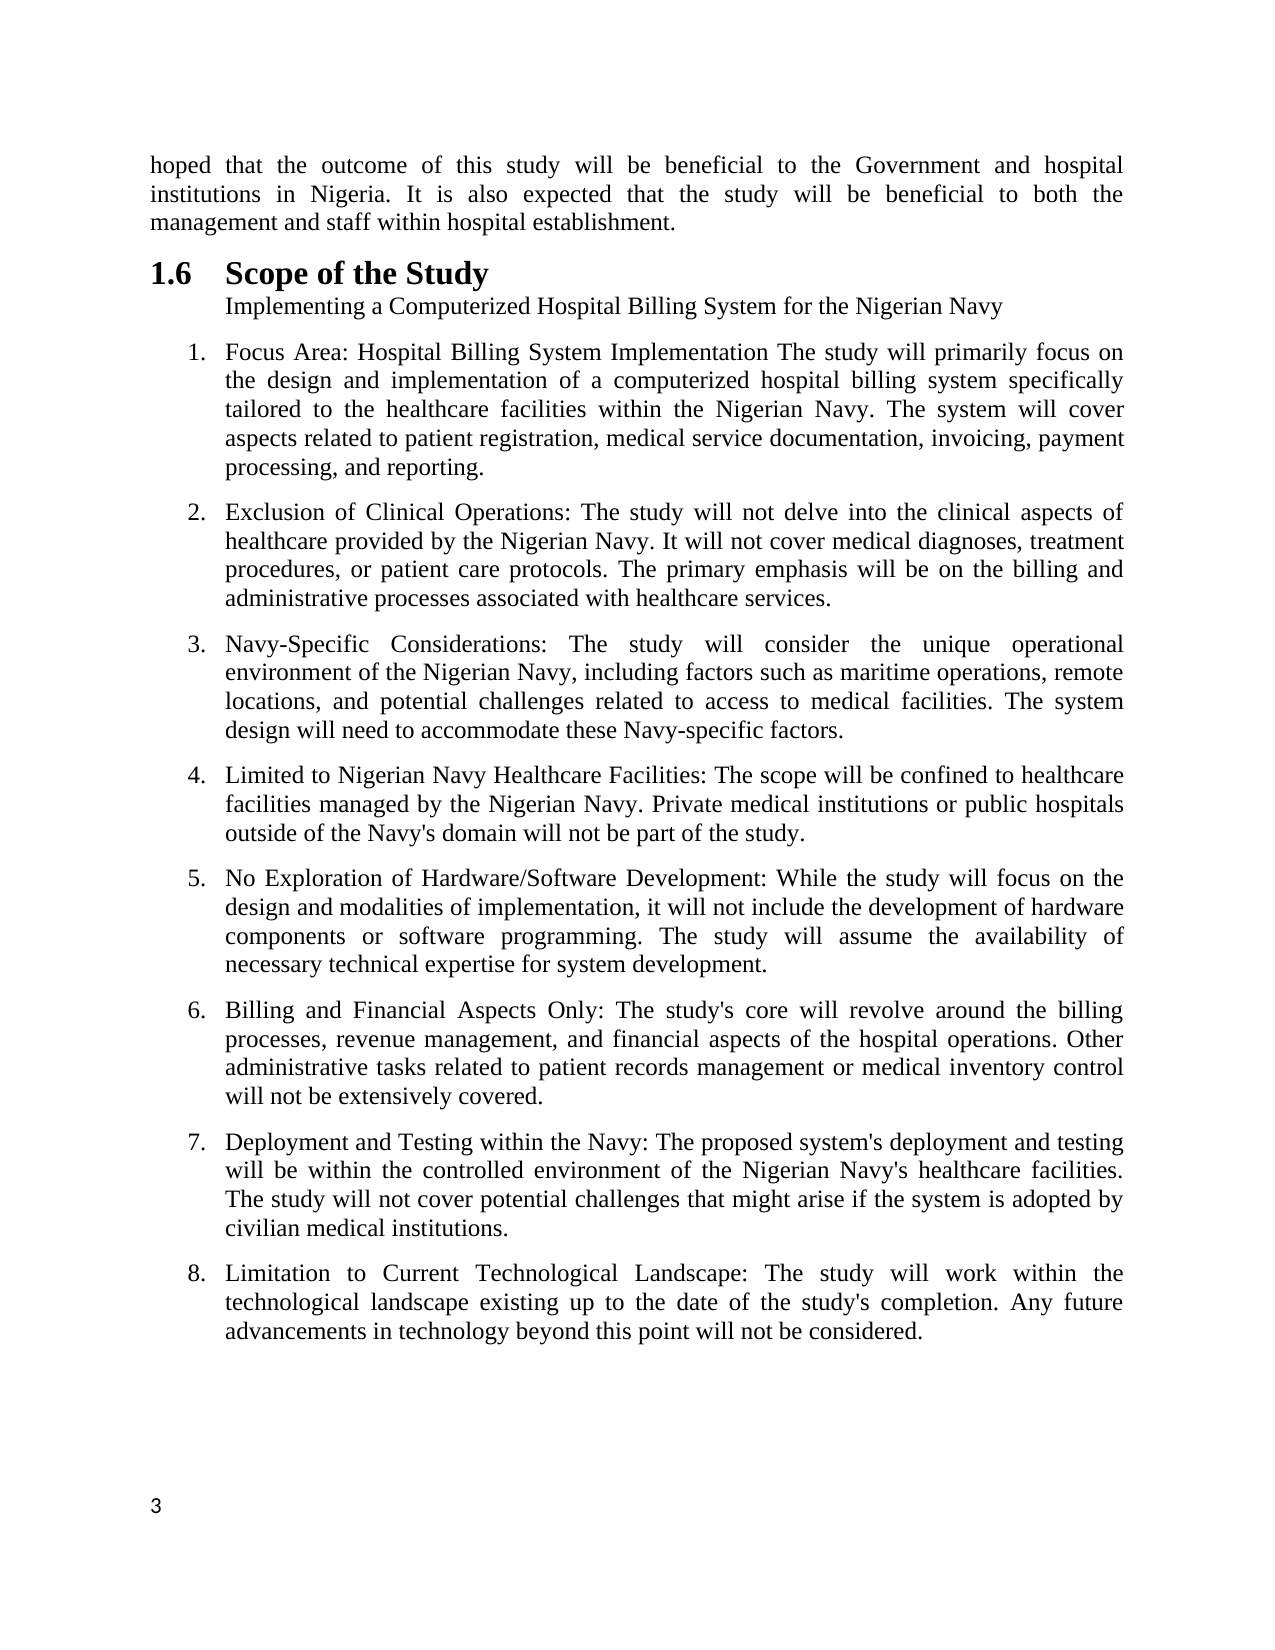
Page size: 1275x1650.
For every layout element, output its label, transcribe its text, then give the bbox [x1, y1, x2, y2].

list No Exploration of Hardware/Software Development: While the study will focus on the design and modalities of implementation, it will not include the development of hardware components or software programming. The study will assume the availability of necessary technical expertise for system development. [187, 863, 1125, 978]
text Implementing a Computerized Hospital Billing System for the Nigerian Navy [150, 291, 1125, 320]
list Navy-Specific Considerations: The study will consider the unique operational environment of the Nigerian Navy, including factors such as maritime operations, remote locations, and potential challenges related to access to medical facilities. The system design will need to accommodate these Navy-specific factors. [187, 629, 1125, 744]
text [150, 150, 1125, 236]
list Limitation to Current Technological Landscape: The study will work within the technological landscape existing up to the date of the study's completion. Any future advancements in technology beyond this point will not be considered. [187, 1258, 1125, 1344]
list Deployment and Testing within the Navy: The proposed system's deployment and testing will be within the controlled environment of the Nigerian Navy's healthcare facilities. The study will not cover potential challenges that might arise if the system is adopted by civilian medical institutions. [187, 1127, 1125, 1242]
list Billing and Financial Aspects Only: The study's core will revolve around the billing processes, revenue management, and financial aspects of the hospital operations. Other administrative tasks related to patient records management or medical inventory control will not be extensively covered. [187, 995, 1125, 1110]
list Focus Area: Hospital Billing System Implementation The study will primarily focus on the design and implementation of a computerized hospital billing system specifically tailored to the healthcare facilities within the Nigerian Navy. The system will cover aspects related to patient registration, medical service documentation, invoicing, payment processing, and reporting. [187, 337, 1125, 480]
subtitle 1.6 Scope of the Study [150, 253, 1125, 291]
list Exclusion of Clinical Operations: The study will not delve into the clinical aspects of healthcare provided by the Nigerian Navy. It will not cover medical diagnoses, treatment procedures, or patient care protocols. The primary emphasis will be on the billing and administrative processes associated with healthcare services. [187, 497, 1125, 612]
list Limited to Nigerian Navy Healthcare Facilities: The scope will be confined to healthcare facilities managed by the Nigerian Navy. Private medical institutions or public hospitals outside of the Navy's domain will not be part of the study. [187, 760, 1125, 847]
